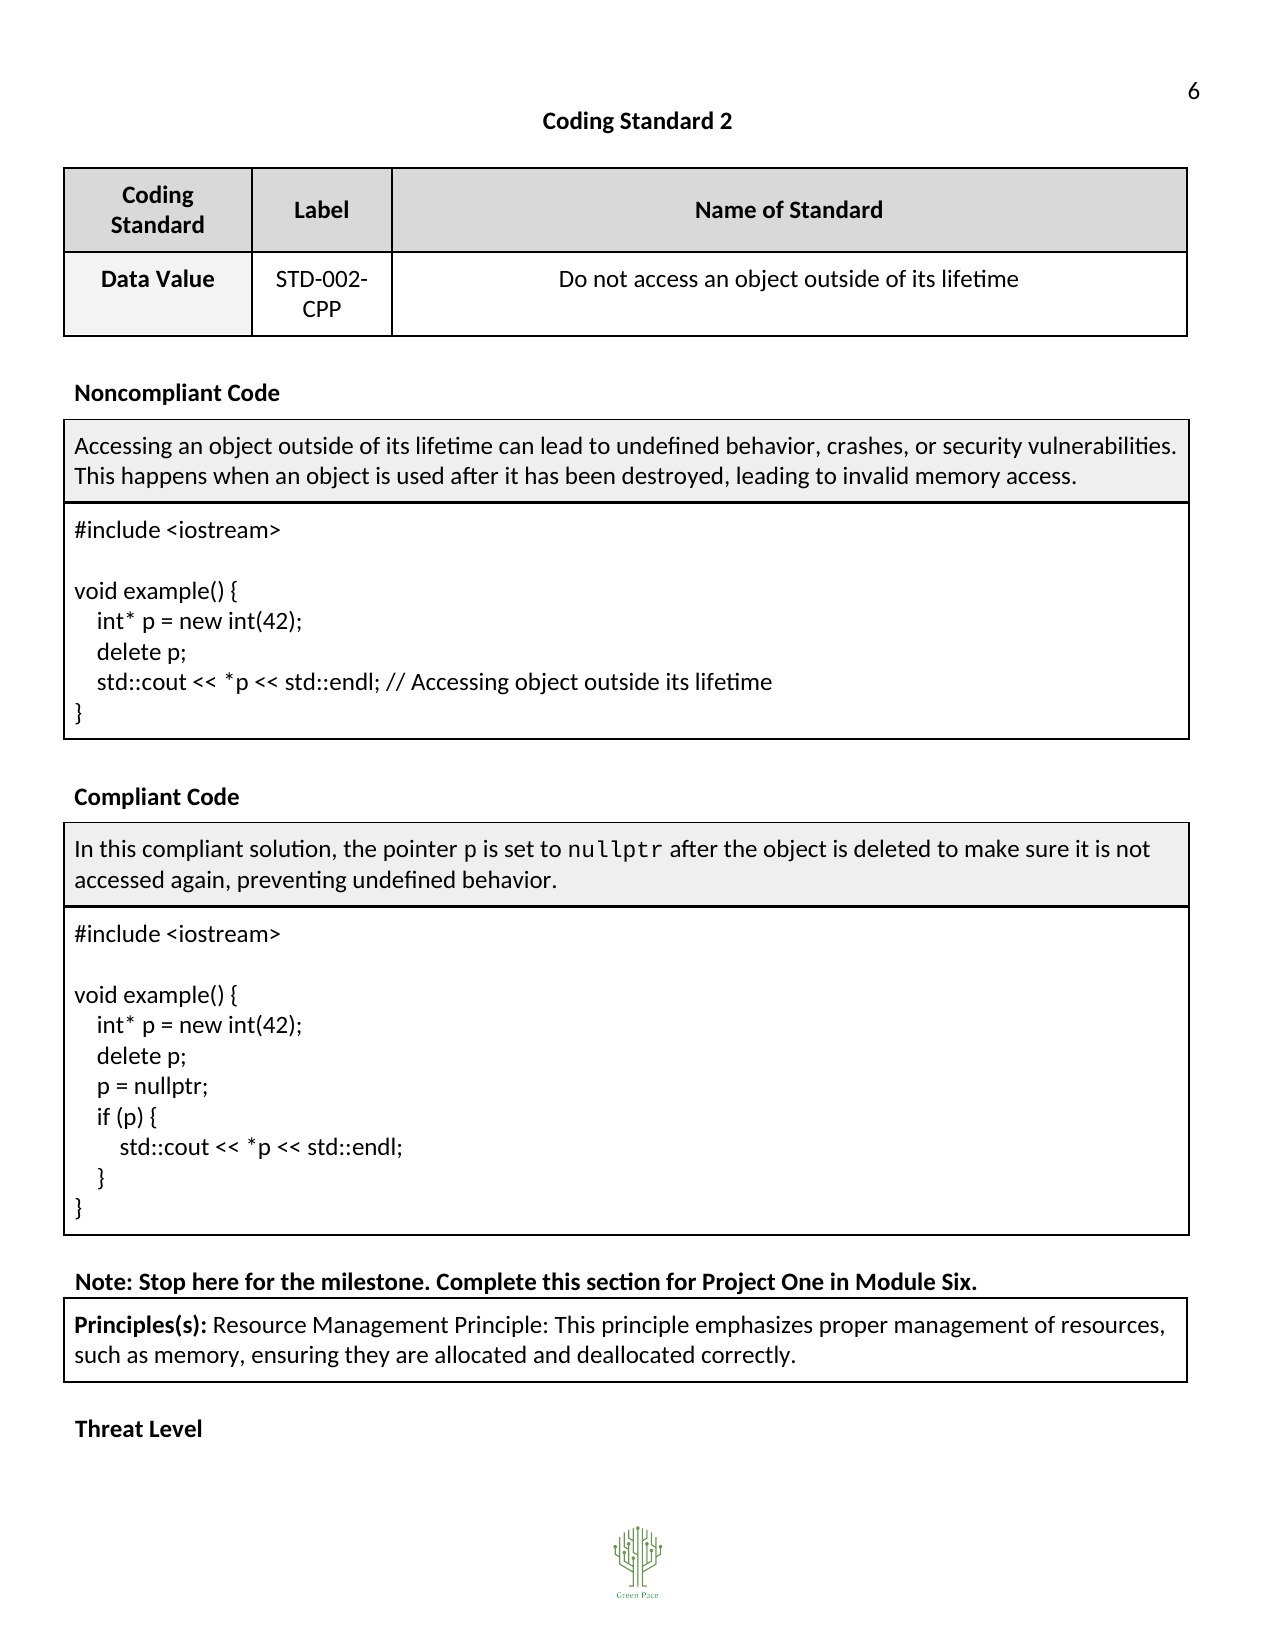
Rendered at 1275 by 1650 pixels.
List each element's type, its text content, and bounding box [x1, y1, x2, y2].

table_header Coding Standard [65, 169, 251, 251]
text Threat Level [75, 1413, 1200, 1444]
table_cell Accessing an object outside of its lifetime can lead to undefined behavior, crashes, or security vulnerabilities. This happens when an object is used after it has been destroyed, leading to invalid memory access. [65, 420, 1188, 501]
table_cell #include <iostream> void example() { int* p = new int(42); delete p; p = nullptr; if (p) { std::cout << *p << std::endl; } } [65, 908, 1188, 1233]
table_header Compliant Code [64, 771, 1189, 822]
table_header Noncompliant Code [64, 367, 1189, 418]
table_cell STD-002-CPP [253, 253, 391, 334]
table_header Label [253, 169, 391, 251]
subtitle Coding Standard 2 [75, 106, 1200, 136]
text Note: Stop here for the milestone. Complete this section for Project One in Module Six. [75, 1266, 1200, 1297]
table_cell Data Value [65, 253, 251, 334]
table_cell In this compliant solution, the pointer p is set to nullptr after the object is deleted to make sure it is not accessed again, preventing undefined behavior. [65, 823, 1188, 905]
table_header Principles(s): Resource Management Principle: This principle emphasizes proper management of resources, such as memory, ensuring they are allocated and deallocated correctly. [65, 1299, 1186, 1381]
table_cell #include <iostream> void example() { int* p = new int(42); delete p; std::cout << *p << std::endl; // Accessing object outside its lifetime } [65, 504, 1188, 738]
table_header Name of Standard [393, 169, 1186, 251]
picture [605, 1521, 670, 1606]
table_cell Do not access an object outside of its lifetime [393, 253, 1186, 334]
